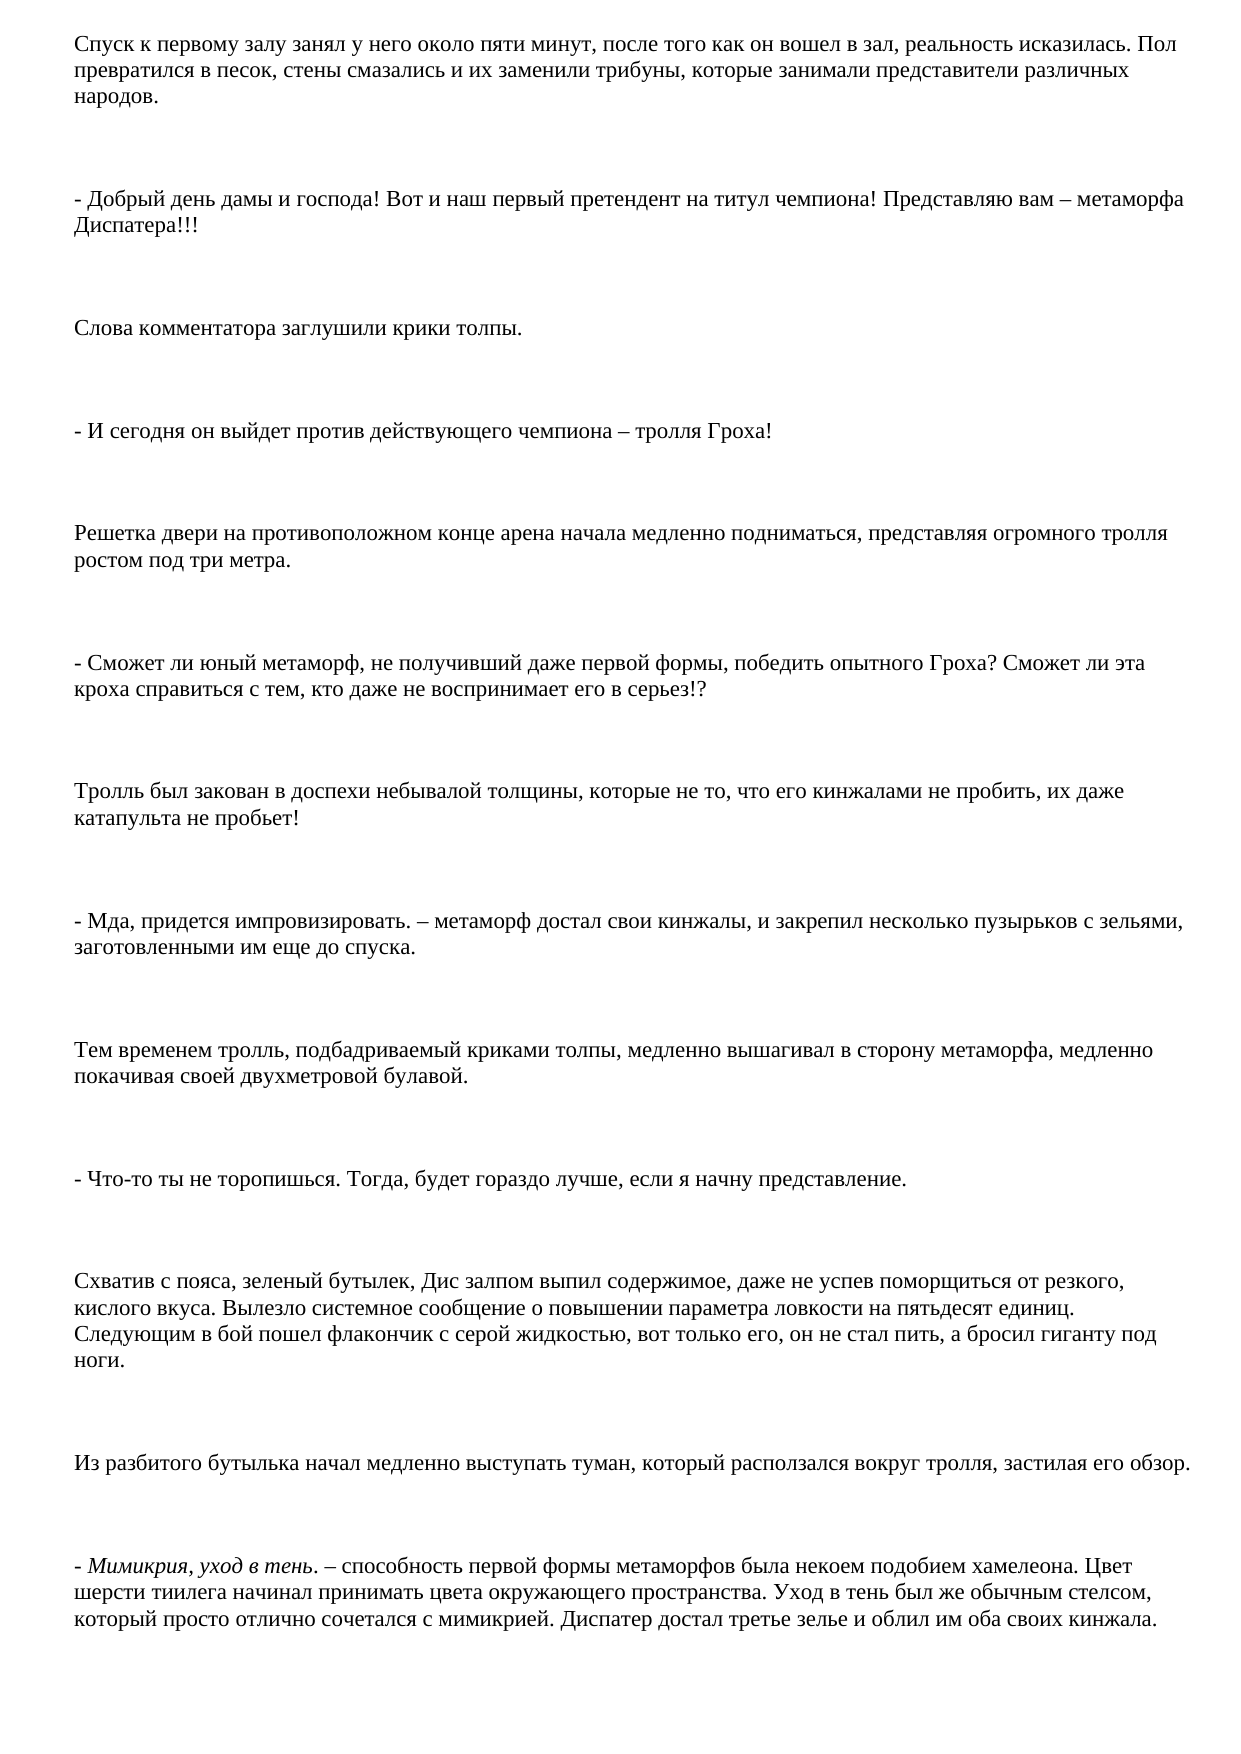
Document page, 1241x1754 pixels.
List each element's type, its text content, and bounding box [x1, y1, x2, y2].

text - Сможет ли юный метаморф, не получивший даже первой формы, победить опытного Гроха? Сможет ли эта кроха справиться с тем, кто даже не воспринимает его в серьез!? [74, 648, 1196, 701]
text Схватив с пояса, зеленый бутылек, Дис залпом выпил содержимое, даже не успев поморщиться от резкого, кислого вкуса. Вылезло системное сообщение о повышении параметра ловкости на пятьдесят единиц. Следующим в бой пошел флакончик с серой жидкостью, вот только его, он не стал пить, а бросил гиганту под ноги. [74, 1267, 1196, 1373]
text Слова комментатора заглушили крики толпы. [74, 314, 1196, 340]
text Из разбитого бутылька начал медленно выступать туман, который расползался вокруг тролля, застилая его обзор. [74, 1449, 1196, 1476]
text - И сегодня он выйдет против действующего чемпиона – тролля Гроха! [74, 417, 1196, 443]
text - Добрый день дамы и господа! Вот и наш первый претендент на титул чемпиона! Представляю вам – метаморфа Диспатера!!! [74, 185, 1196, 238]
text Спуск к первому залу занял у него около пяти минут, после того как он вошел в зал, реальность исказилась. Пол превратился в песок, стены смазались и их заменили трибуны, которые занимали представители различных народов. [74, 29, 1196, 109]
text Тем временем тролль, подбадриваемый криками толпы, медленно вышагивал в сторону метаморфа, медленно покачивая своей двухметровой булавой. [74, 1036, 1196, 1088]
text - Мимикрия, уход в тень. – способность первой формы метаморфов была некоем подобием хамелеона. Цвет шерсти тиилега начинал принимать цвета окружающего пространства. Уход в тень был же обычным стелсом, который просто отлично сочетался с мимикрией. Диспатер достал третье зелье и облил им оба своих кинжала. [74, 1552, 1196, 1631]
text - Что-то ты не торопишься. Тогда, будет гораздо лучше, если я начну представление. [74, 1165, 1196, 1191]
text Тролль был закован в доспехи небывалой толщины, которые не то, что его кинжалами не пробить, их даже катапульта не пробьет! [74, 778, 1196, 830]
text Решетка двери на противоположном конце арена начала медленно подниматься, представляя огромного тролля ростом под три метра. [74, 519, 1196, 572]
text - Мда, придется импровизировать. – метаморф достал свои кинжалы, и закрепил несколько пузырьков с зельями, заготовленными им еще до спуска. [74, 907, 1196, 959]
